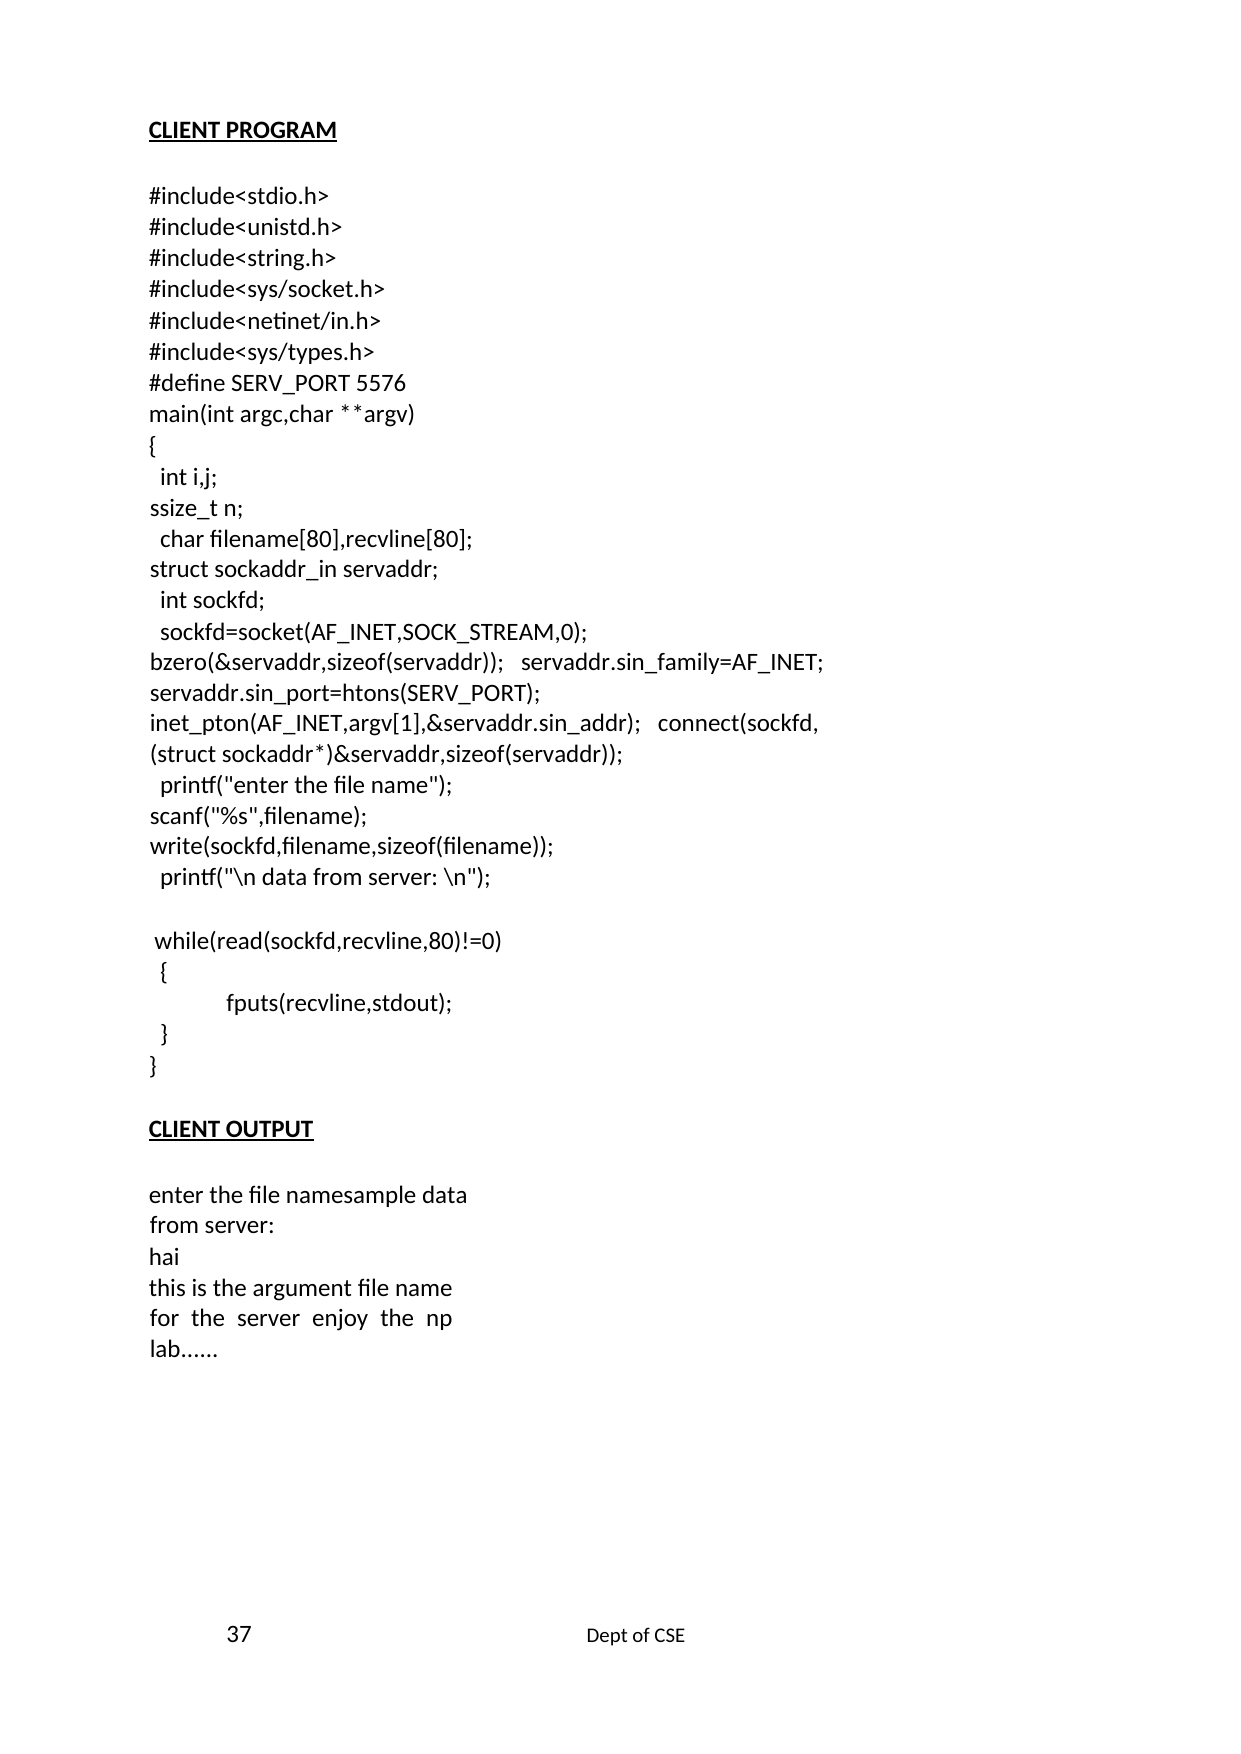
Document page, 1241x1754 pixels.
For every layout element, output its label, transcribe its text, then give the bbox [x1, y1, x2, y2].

text fputs(recvline,stdout); [127, 987, 1169, 1018]
text printf("enter the file name"); scanf("%s",filename); write(sockfd,filename,sizeof(filename)); [148, 769, 678, 861]
text #include<sys/types.h> [148, 336, 1091, 367]
text #include<string.h> [148, 242, 1091, 273]
text enter the file namesample data from server: [148, 1179, 469, 1240]
text { [148, 430, 1091, 460]
text } [148, 1050, 1091, 1080]
text #include<netinet/in.h> [148, 305, 1091, 335]
text int sockfd; [148, 585, 1091, 615]
text #include<sys/socket.h> [148, 274, 1091, 304]
text hai [148, 1241, 1091, 1271]
text #include<unistd.h> [148, 211, 1091, 242]
text printf("\n data from server: \n"); [148, 862, 1091, 892]
text CLIENT OUTPUT [148, 1113, 1169, 1143]
text CLIENT PROGRAM [148, 114, 1169, 144]
text { [148, 956, 1091, 987]
text sockfd=socket(AF_INET,SOCK_STREAM,0); bzero(&servaddr,sizeof(servaddr)); servaddr.sin_family=AF_INET; servaddr.sin_port=htons(SERV_PORT); inet_pton(AF_INET,argv[1],&servaddr.sin_addr); connect(sockfd,(struct sockaddr*)&servaddr,sizeof(servaddr)); [148, 616, 824, 768]
text int i,j; ssize_t n; [148, 461, 293, 522]
text this is the argument file name for the server enjoy the np lab...... [148, 1272, 453, 1363]
text while(read(sockfd,recvline,80)!=0) [148, 925, 1091, 955]
text #define SERV_PORT 5576 [148, 367, 1091, 398]
text #include<stdio.h> [148, 180, 1091, 210]
text } [148, 1018, 1091, 1049]
text main(int argc,char **argv) [148, 399, 1091, 429]
text char filename[80],recvline[80]; struct sockaddr_in servaddr; [148, 523, 539, 584]
